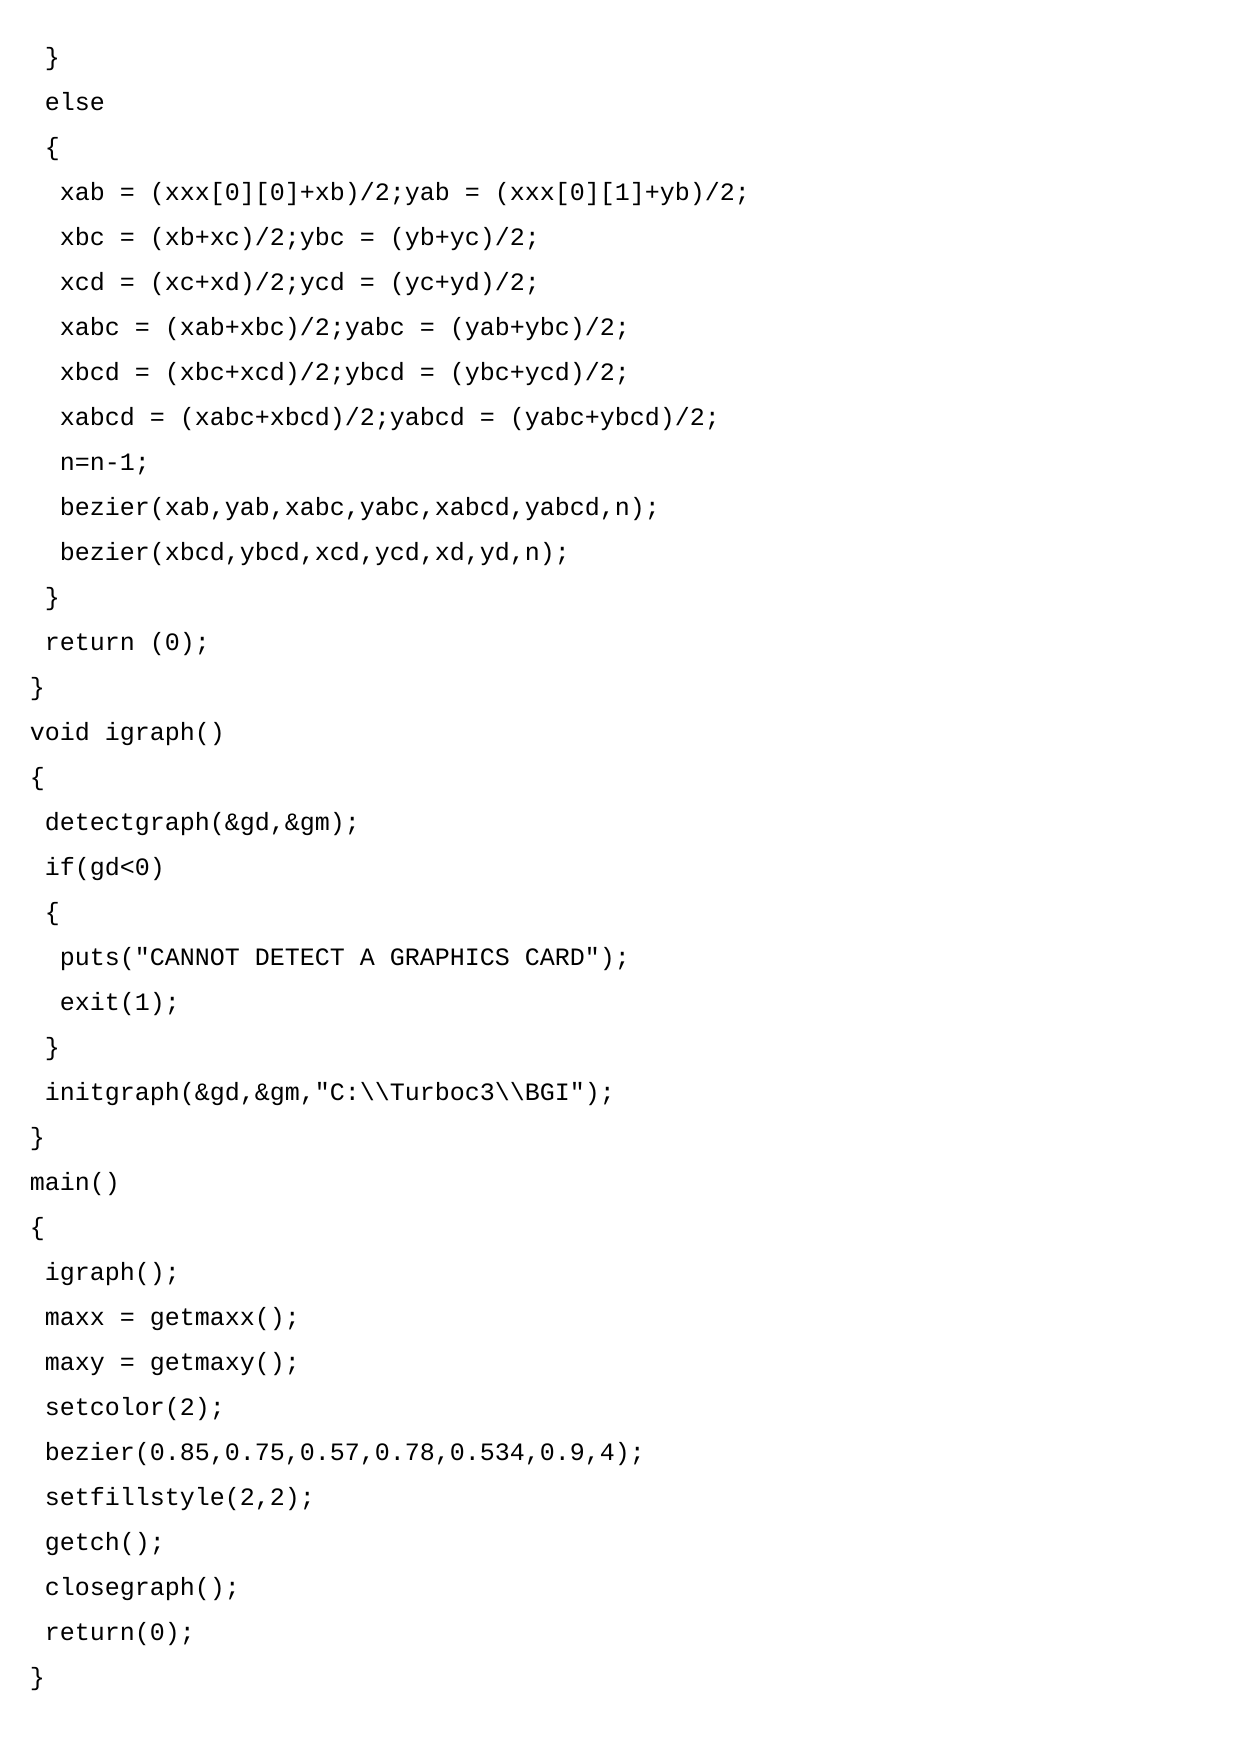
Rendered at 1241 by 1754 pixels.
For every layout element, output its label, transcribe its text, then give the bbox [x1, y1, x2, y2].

text xbc = (xb+xc)/2;ybc = (yb+yc)/2; [29, 224, 1181, 253]
text main() [29, 1169, 1181, 1198]
text bezier(xbcd,ybcd,xcd,ycd,xd,yd,n); [29, 539, 1181, 568]
text xab = (xxx[0][0]+xb)/2;yab = (xxx[0][1]+yb)/2; [29, 179, 1181, 208]
text bezier(xab,yab,xabc,yabc,xabcd,yabcd,n); [29, 494, 1181, 523]
text maxy = getmaxy(); [29, 1349, 1181, 1378]
text setcolor(2); [29, 1394, 1181, 1423]
text { [29, 764, 1181, 793]
text xcd = (xc+xd)/2;ycd = (yc+yd)/2; [29, 269, 1181, 298]
text return(0); [29, 1619, 1181, 1648]
text void igraph() [29, 719, 1181, 748]
text else [29, 89, 1181, 118]
text bezier(0.85,0.75,0.57,0.78,0.534,0.9,4); [29, 1439, 1181, 1468]
text closegraph(); [29, 1574, 1181, 1603]
text n=n-1; [29, 449, 1181, 478]
text } [29, 1124, 1181, 1153]
text puts("CANNOT DETECT A GRAPHICS CARD"); [29, 944, 1181, 973]
text maxx = getmaxx(); [29, 1304, 1181, 1333]
text } [29, 1664, 1181, 1693]
text initgraph(&gd,&gm,"C:\\Turboc3\\BGI"); [29, 1079, 1181, 1108]
text xbcd = (xbc+xcd)/2;ybcd = (ybc+ycd)/2; [29, 359, 1181, 388]
text igraph(); [29, 1259, 1181, 1288]
text } [29, 1034, 1181, 1063]
text } [29, 584, 1181, 613]
text detectgraph(&gd,&gm); [29, 809, 1181, 838]
text exit(1); [29, 989, 1181, 1018]
text xabcd = (xabc+xbcd)/2;yabcd = (yabc+ybcd)/2; [29, 404, 1181, 433]
text } [29, 44, 1181, 73]
text xabc = (xab+xbc)/2;yabc = (yab+ybc)/2; [29, 314, 1181, 343]
text } [29, 674, 1181, 703]
text { [29, 1214, 1181, 1243]
text setfillstyle(2,2); [29, 1484, 1181, 1513]
text { [29, 899, 1181, 928]
text if(gd<0) [29, 854, 1181, 883]
text getch(); [29, 1529, 1181, 1558]
text return (0); [29, 629, 1181, 658]
text { [29, 134, 1181, 163]
